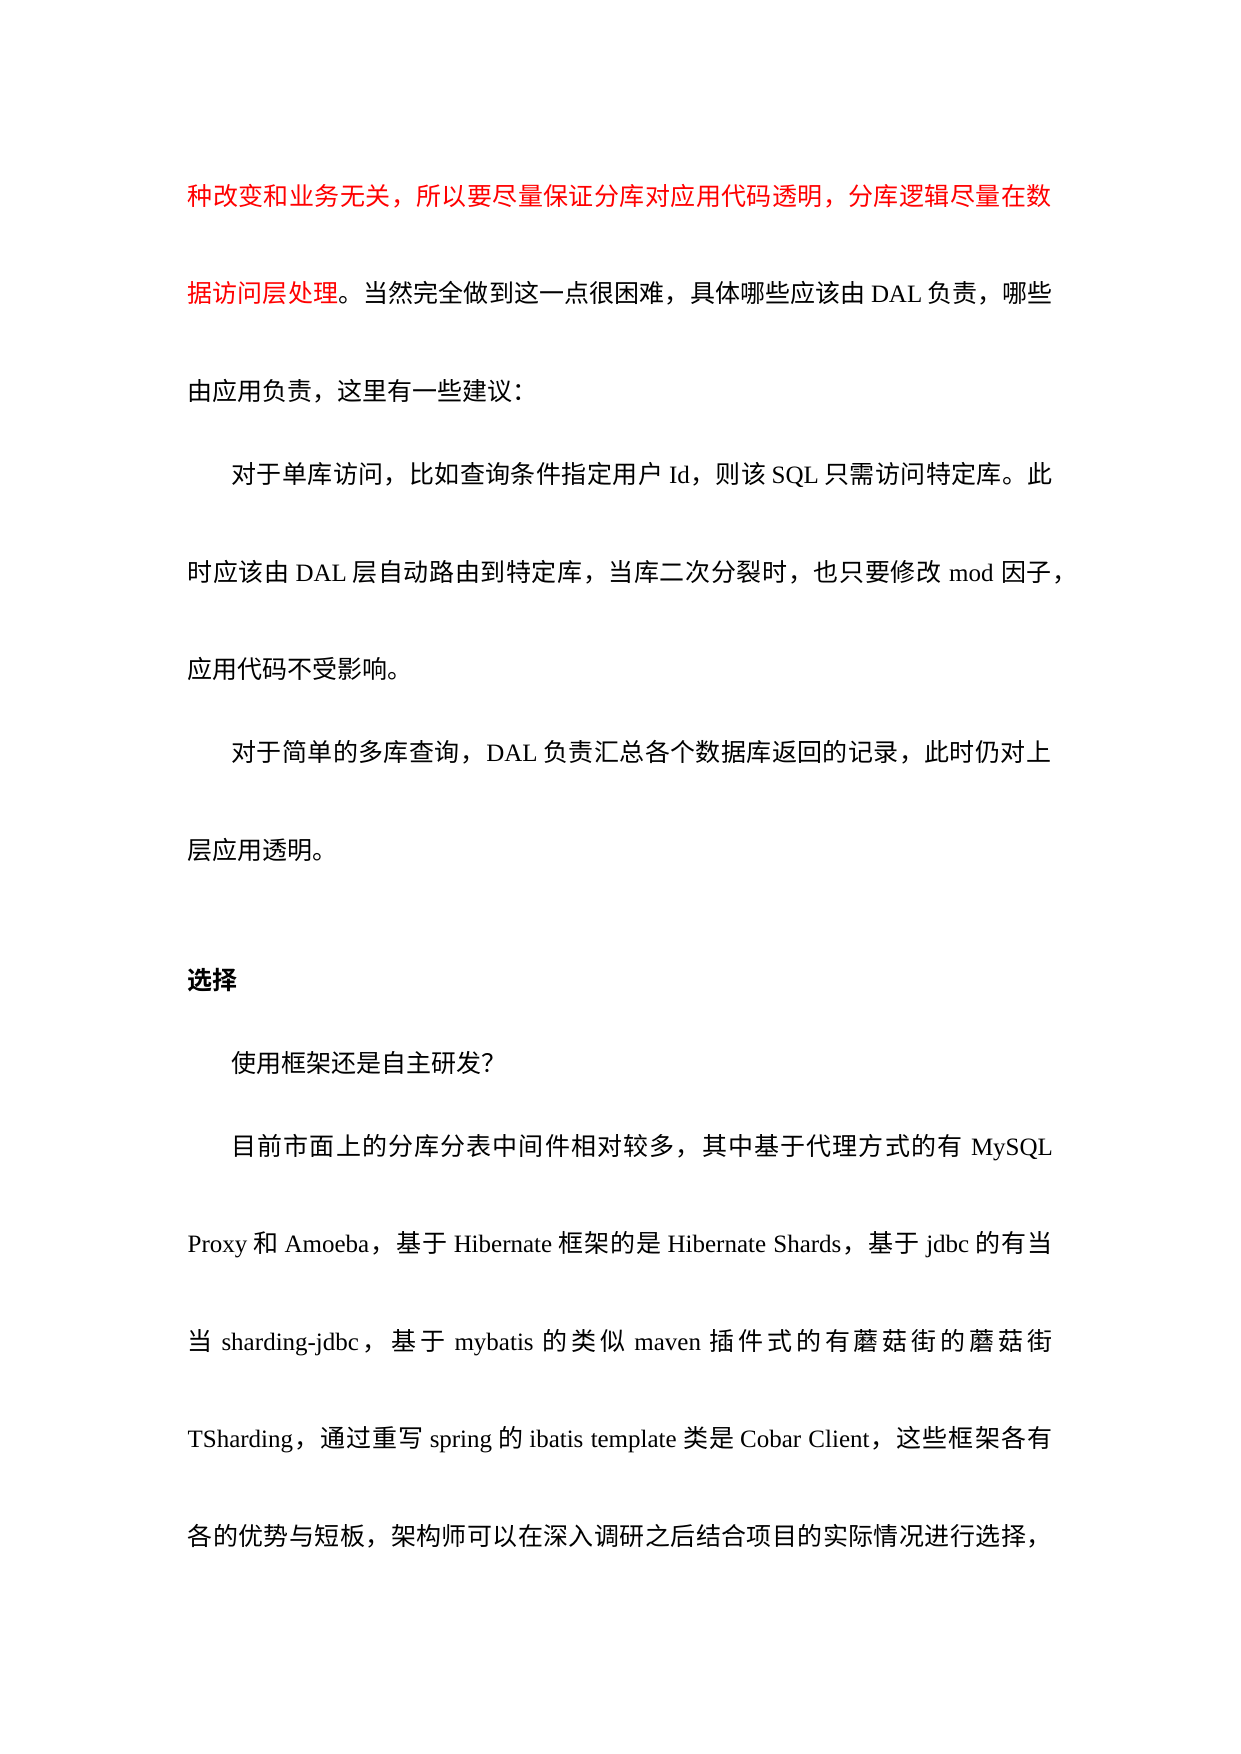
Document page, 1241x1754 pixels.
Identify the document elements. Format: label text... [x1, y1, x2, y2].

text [187, 162, 1053, 422]
subtitle 选择 [187, 946, 1053, 1011]
text 使用框架还是自主研发？ [187, 1029, 1053, 1094]
text 对于简单的多库查询，DAL负责汇总各个数据库返回的记录，此时仍对上层应用透明。 [187, 718, 1053, 881]
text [187, 1112, 1053, 1567]
text 对于单库访问，比如查询条件指定用户Id，则该SQL只需访问特定库。此时应该由DAL层自动路由到特定库，当库二次分裂时，也只要修改mod 因子，应用代码不受影响。 [187, 440, 1053, 700]
